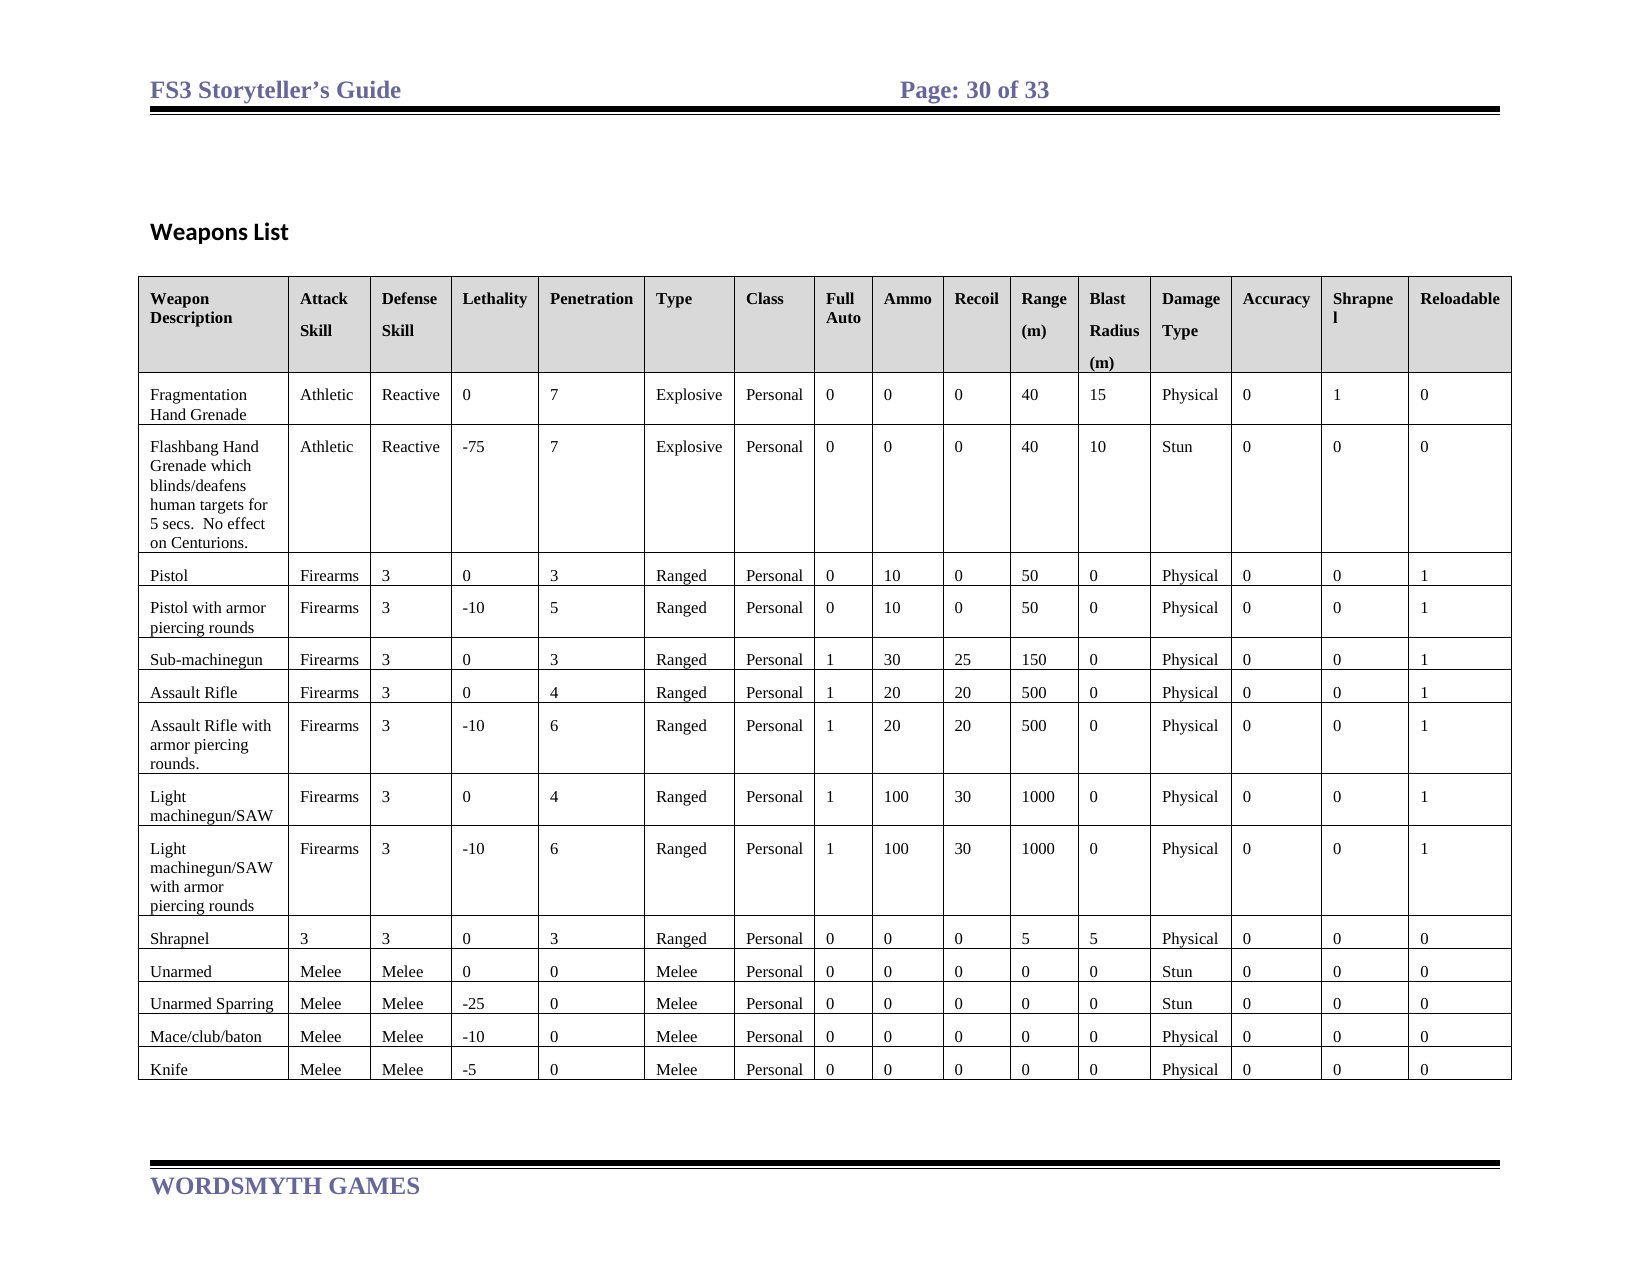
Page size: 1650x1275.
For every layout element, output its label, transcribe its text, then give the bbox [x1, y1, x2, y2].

table_cell 15 [1079, 373, 1150, 423]
table_cell Firearms [289, 586, 370, 637]
table_cell 0 [944, 949, 1010, 981]
table_cell 0 [452, 670, 538, 702]
table_cell 0 [873, 982, 943, 1013]
table_cell 0 [1232, 1047, 1321, 1079]
table_cell Stun [1151, 949, 1231, 981]
table_cell Unarmed Sparring [139, 982, 288, 1013]
table_header Type [645, 277, 734, 372]
table_cell Firearms [289, 703, 370, 773]
table_cell 0 [815, 586, 872, 637]
table_cell 100 [873, 826, 943, 915]
table_header Damage Type [1151, 277, 1231, 372]
table_cell Stun [1151, 425, 1231, 552]
table_cell 1 [815, 670, 872, 702]
table_cell 0 [1409, 982, 1511, 1013]
table_cell 0 [1322, 703, 1408, 773]
table_cell 0 [815, 949, 872, 981]
table_cell Personal [735, 586, 814, 637]
subtitle Weapons List [150, 216, 1500, 247]
table_cell 0 [1232, 553, 1321, 585]
table_header Weapon Description [139, 277, 288, 372]
table_cell 0 [1011, 949, 1078, 981]
table_cell 3 [539, 638, 644, 669]
table_cell Physical [1151, 553, 1231, 585]
table_cell 0 [452, 638, 538, 669]
table_cell 0 [1232, 586, 1321, 637]
table_cell 0 [944, 425, 1010, 552]
table_cell 0 [1079, 670, 1150, 702]
table_cell 3 [371, 670, 451, 702]
table_header Attack Skill [289, 277, 370, 372]
table_cell Melee [371, 1014, 451, 1046]
table_cell Melee [289, 1047, 370, 1079]
table_cell Personal [735, 826, 814, 915]
table_cell 0 [1011, 982, 1078, 1013]
table_cell Melee [645, 1014, 734, 1046]
table_cell 1 [1409, 774, 1511, 825]
table_cell 0 [1232, 949, 1321, 981]
table_cell 0 [873, 1047, 943, 1079]
table_cell 0 [1322, 916, 1408, 948]
table_header Defense Skill [371, 277, 451, 372]
table_cell Explosive [645, 373, 734, 423]
table_cell 1 [815, 703, 872, 773]
table_cell 0 [873, 916, 943, 948]
table_cell Light machinegun/SAW with armor piercing rounds [139, 826, 288, 915]
table_cell Personal [735, 982, 814, 1013]
table_cell Personal [735, 670, 814, 702]
table_cell 0 [944, 553, 1010, 585]
table_cell 0 [1079, 586, 1150, 637]
table_cell 0 [815, 553, 872, 585]
table_cell Melee [645, 982, 734, 1013]
table_cell Physical [1151, 1014, 1231, 1046]
table_cell Shrapnel [139, 916, 288, 948]
table_cell 150 [1011, 638, 1078, 669]
table_cell 0 [1322, 949, 1408, 981]
table_cell 10 [1079, 425, 1150, 552]
table_cell 0 [1079, 1047, 1150, 1079]
table_cell 0 [815, 1014, 872, 1046]
table_cell 1 [1409, 586, 1511, 637]
table_cell Explosive [645, 425, 734, 552]
table_cell Reactive [371, 373, 451, 423]
table_cell Athletic [289, 373, 370, 423]
table_cell 20 [873, 670, 943, 702]
table_cell Ranged [645, 586, 734, 637]
table_cell 40 [1011, 373, 1078, 423]
table_cell Melee [289, 949, 370, 981]
table_cell 4 [539, 670, 644, 702]
table_cell 0 [452, 949, 538, 981]
table_cell 500 [1011, 703, 1078, 773]
table_cell 50 [1011, 553, 1078, 585]
table_cell 0 [1322, 774, 1408, 825]
table_cell 3 [371, 553, 451, 585]
table_cell 0 [1322, 586, 1408, 637]
table_cell 0 [1322, 638, 1408, 669]
table_cell Stun [1151, 982, 1231, 1013]
table_cell Mace/club/baton [139, 1014, 288, 1046]
table_cell Melee [289, 982, 370, 1013]
table_cell 10 [873, 553, 943, 585]
table_cell 0 [1079, 774, 1150, 825]
table_cell Physical [1151, 703, 1231, 773]
table_cell Ranged [645, 553, 734, 585]
table_header Reloadable [1409, 277, 1511, 372]
table_cell Assault Rifle [139, 670, 288, 702]
table_cell Firearms [289, 774, 370, 825]
table_cell 0 [539, 1047, 644, 1079]
table_cell 0 [1322, 553, 1408, 585]
table_cell -10 [452, 1014, 538, 1046]
table_cell 0 [1232, 703, 1321, 773]
table_cell 1 [1409, 670, 1511, 702]
table_cell 0 [539, 1014, 644, 1046]
table_cell Melee [371, 949, 451, 981]
table_cell -5 [452, 1047, 538, 1079]
table_cell 0 [873, 373, 943, 423]
table_header Class [735, 277, 814, 372]
table_cell 0 [1409, 373, 1511, 423]
table_cell 0 [1079, 553, 1150, 585]
table_cell 0 [1079, 703, 1150, 773]
table_cell Personal [735, 703, 814, 773]
table_cell 1 [1409, 703, 1511, 773]
table_cell 0 [1409, 425, 1511, 552]
table_cell 0 [1322, 670, 1408, 702]
table_cell Personal [735, 553, 814, 585]
table_cell 0 [815, 1047, 872, 1079]
table_cell 0 [1322, 425, 1408, 552]
table_cell Firearms [289, 553, 370, 585]
table_cell Ranged [645, 774, 734, 825]
table_cell 0 [944, 373, 1010, 423]
table_cell 5 [1079, 916, 1150, 948]
table_cell 0 [815, 425, 872, 552]
table_cell 6 [539, 703, 644, 773]
table_header Penetration [539, 277, 644, 372]
table_cell 0 [1079, 949, 1150, 981]
table_cell 0 [1079, 1014, 1150, 1046]
table_cell 0 [1409, 916, 1511, 948]
table_cell Physical [1151, 774, 1231, 825]
table_cell 0 [815, 373, 872, 423]
table_cell 3 [371, 826, 451, 915]
table_cell 0 [452, 553, 538, 585]
table_cell 0 [1011, 1047, 1078, 1079]
table_cell 0 [1409, 1047, 1511, 1079]
table_cell 0 [539, 949, 644, 981]
table_cell 0 [944, 916, 1010, 948]
table_cell 3 [371, 916, 451, 948]
table_header Blast Radius (m) [1079, 277, 1150, 372]
table_cell Physical [1151, 1047, 1231, 1079]
table_cell Ranged [645, 638, 734, 669]
table_cell 0 [815, 916, 872, 948]
table_cell Physical [1151, 373, 1231, 423]
table_cell Physical [1151, 916, 1231, 948]
table_cell 20 [944, 703, 1010, 773]
table_cell 0 [944, 1014, 1010, 1046]
table_cell 50 [1011, 586, 1078, 637]
table_cell 20 [873, 703, 943, 773]
table_cell Light machinegun/SAW [139, 774, 288, 825]
table_header Accuracy [1232, 277, 1321, 372]
table_cell 0 [1232, 774, 1321, 825]
table_cell Reactive [371, 425, 451, 552]
table_cell 0 [873, 425, 943, 552]
table_cell 1 [1409, 553, 1511, 585]
table_cell Firearms [289, 638, 370, 669]
table_cell Knife [139, 1047, 288, 1079]
table_cell 1 [815, 774, 872, 825]
table_cell Personal [735, 373, 814, 423]
table_cell Flashbang Hand Grenade which blinds/deafens human targets for 5 secs. No effect on Centurions. [139, 425, 288, 552]
table_cell Personal [735, 916, 814, 948]
table_cell 7 [539, 425, 644, 552]
table_cell 1000 [1011, 774, 1078, 825]
table_cell 0 [1232, 1014, 1321, 1046]
table_cell Melee [289, 1014, 370, 1046]
table_cell 500 [1011, 670, 1078, 702]
table_cell 0 [1232, 425, 1321, 552]
table_cell 0 [944, 1047, 1010, 1079]
table_cell -10 [452, 586, 538, 637]
table_cell Sub-machinegun [139, 638, 288, 669]
table_cell 0 [873, 1014, 943, 1046]
table_cell 5 [1011, 916, 1078, 948]
table_cell Physical [1151, 826, 1231, 915]
table_cell 30 [944, 774, 1010, 825]
table_cell 0 [1409, 949, 1511, 981]
table_cell 1 [1409, 826, 1511, 915]
table_cell 0 [1079, 826, 1150, 915]
table_cell 0 [1232, 373, 1321, 423]
table_cell Melee [645, 1047, 734, 1079]
table_cell 30 [873, 638, 943, 669]
table_cell Personal [735, 1047, 814, 1079]
table_cell 10 [873, 586, 943, 637]
table_cell 1 [1322, 373, 1408, 423]
table_cell Firearms [289, 670, 370, 702]
table_cell 0 [1322, 1014, 1408, 1046]
table_cell 4 [539, 774, 644, 825]
table_cell Personal [735, 638, 814, 669]
table_header Ammo [873, 277, 943, 372]
table_cell Personal [735, 1014, 814, 1046]
table_cell 6 [539, 826, 644, 915]
table_cell Fragmentation Hand Grenade [139, 373, 288, 423]
table_cell 3 [371, 703, 451, 773]
table_header Shrapnel [1322, 277, 1408, 372]
table_cell 0 [1322, 982, 1408, 1013]
table_cell 0 [1409, 1014, 1511, 1046]
table_cell Personal [735, 949, 814, 981]
table_cell 20 [944, 670, 1010, 702]
table_cell Pistol with armor piercing rounds [139, 586, 288, 637]
table_cell 0 [1232, 826, 1321, 915]
table_cell 3 [371, 586, 451, 637]
table_cell 25 [944, 638, 1010, 669]
table_cell Melee [371, 1047, 451, 1079]
table_cell Assault Rifle with armor piercing rounds. [139, 703, 288, 773]
table_header Recoil [944, 277, 1010, 372]
table_cell 3 [289, 916, 370, 948]
table_cell Physical [1151, 670, 1231, 702]
table_cell 0 [1232, 916, 1321, 948]
table_cell Physical [1151, 586, 1231, 637]
table_cell 0 [1079, 982, 1150, 1013]
table_header Range (m) [1011, 277, 1078, 372]
table_cell 0 [452, 373, 538, 423]
table_cell Pistol [139, 553, 288, 585]
table_cell 1 [1409, 638, 1511, 669]
table_cell Ranged [645, 916, 734, 948]
table_cell Ranged [645, 670, 734, 702]
table_cell 0 [944, 982, 1010, 1013]
table_cell 5 [539, 586, 644, 637]
table_cell -25 [452, 982, 538, 1013]
table_cell 7 [539, 373, 644, 423]
table_header Full Auto [815, 277, 872, 372]
table_cell 0 [452, 916, 538, 948]
table_cell Ranged [645, 826, 734, 915]
table_cell -10 [452, 703, 538, 773]
table_cell Firearms [289, 826, 370, 915]
table_cell 30 [944, 826, 1010, 915]
table_cell 0 [1232, 670, 1321, 702]
table_cell 3 [371, 638, 451, 669]
table_cell 0 [1079, 638, 1150, 669]
table_cell 3 [539, 553, 644, 585]
table_cell 3 [371, 774, 451, 825]
table_cell 0 [1011, 1014, 1078, 1046]
table_cell 0 [1322, 1047, 1408, 1079]
table_cell Athletic [289, 425, 370, 552]
table_cell -75 [452, 425, 538, 552]
table_cell Melee [645, 949, 734, 981]
table_cell 1 [815, 638, 872, 669]
table_cell 0 [539, 982, 644, 1013]
table_cell 0 [815, 982, 872, 1013]
table_cell Ranged [645, 703, 734, 773]
table_cell 1000 [1011, 826, 1078, 915]
table_cell 0 [452, 774, 538, 825]
table_cell -10 [452, 826, 538, 915]
table_cell 0 [1322, 826, 1408, 915]
table_cell 1 [815, 826, 872, 915]
table_header Lethality [452, 277, 538, 372]
table_cell 100 [873, 774, 943, 825]
table_cell Personal [735, 425, 814, 552]
table_cell Melee [371, 982, 451, 1013]
table_cell Personal [735, 774, 814, 825]
table_cell 0 [1232, 638, 1321, 669]
table_cell Physical [1151, 638, 1231, 669]
table_cell 0 [873, 949, 943, 981]
table_cell 0 [944, 586, 1010, 637]
table_cell 40 [1011, 425, 1078, 552]
table_cell 0 [1232, 982, 1321, 1013]
table_cell Unarmed [139, 949, 288, 981]
table_cell 3 [539, 916, 644, 948]
